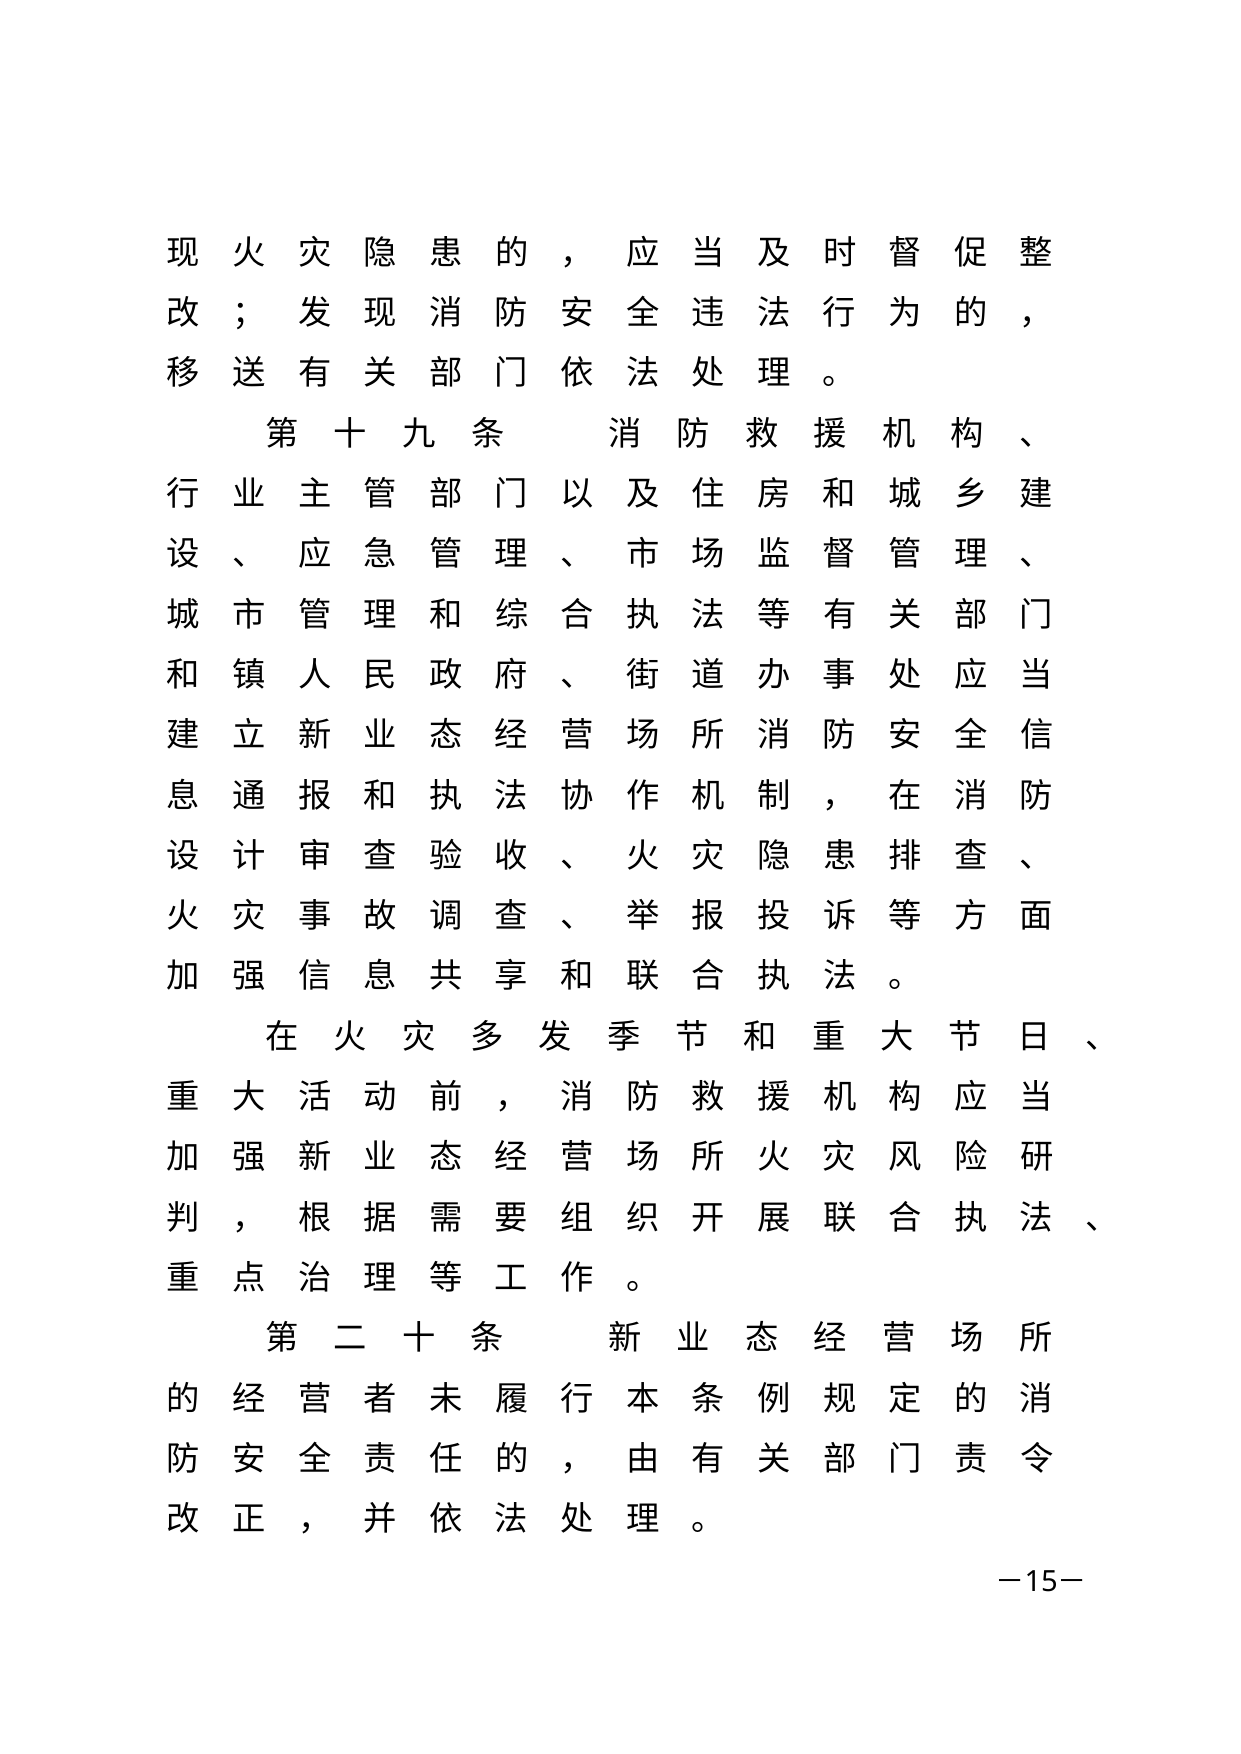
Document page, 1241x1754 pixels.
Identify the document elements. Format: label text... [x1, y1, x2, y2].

text 第十九条 消防救援机构、行业主管部门以及住房和城乡建设、应急管理、市场监督管理、城市管理和综合执法等有关部门和镇人民政府、街道办事处应当建立新业态经营场所消防安全信息通报和执法协作机制，在消防设计审查验收、火灾隐患排查、火灾事故调查、举报投诉等方面加强信息共享和联合执法。 [167, 400, 1085, 1003]
text 在火灾多发季节和重大节日、重大活动前，消防救援机构应当加强新业态经营场所火灾风险研判，根据需要组织开展联合执法、重点治理等工作。 [167, 1003, 1085, 1305]
text 第二十条 新业态经营场所的经营者未履行本条例规定的消防安全责任的，由有关部门责令改正，并依法处理。 [167, 1305, 1085, 1546]
text 行业主管部门应当依法督促本行业、本系统新业态经营场所落实消防安全责任制，加强消防安全检查。在消防安全检查中发现火灾隐患的，应当及时督促整改；发现消防安全违法行为的，移送有关部门依法处理。 [167, 219, 1085, 400]
